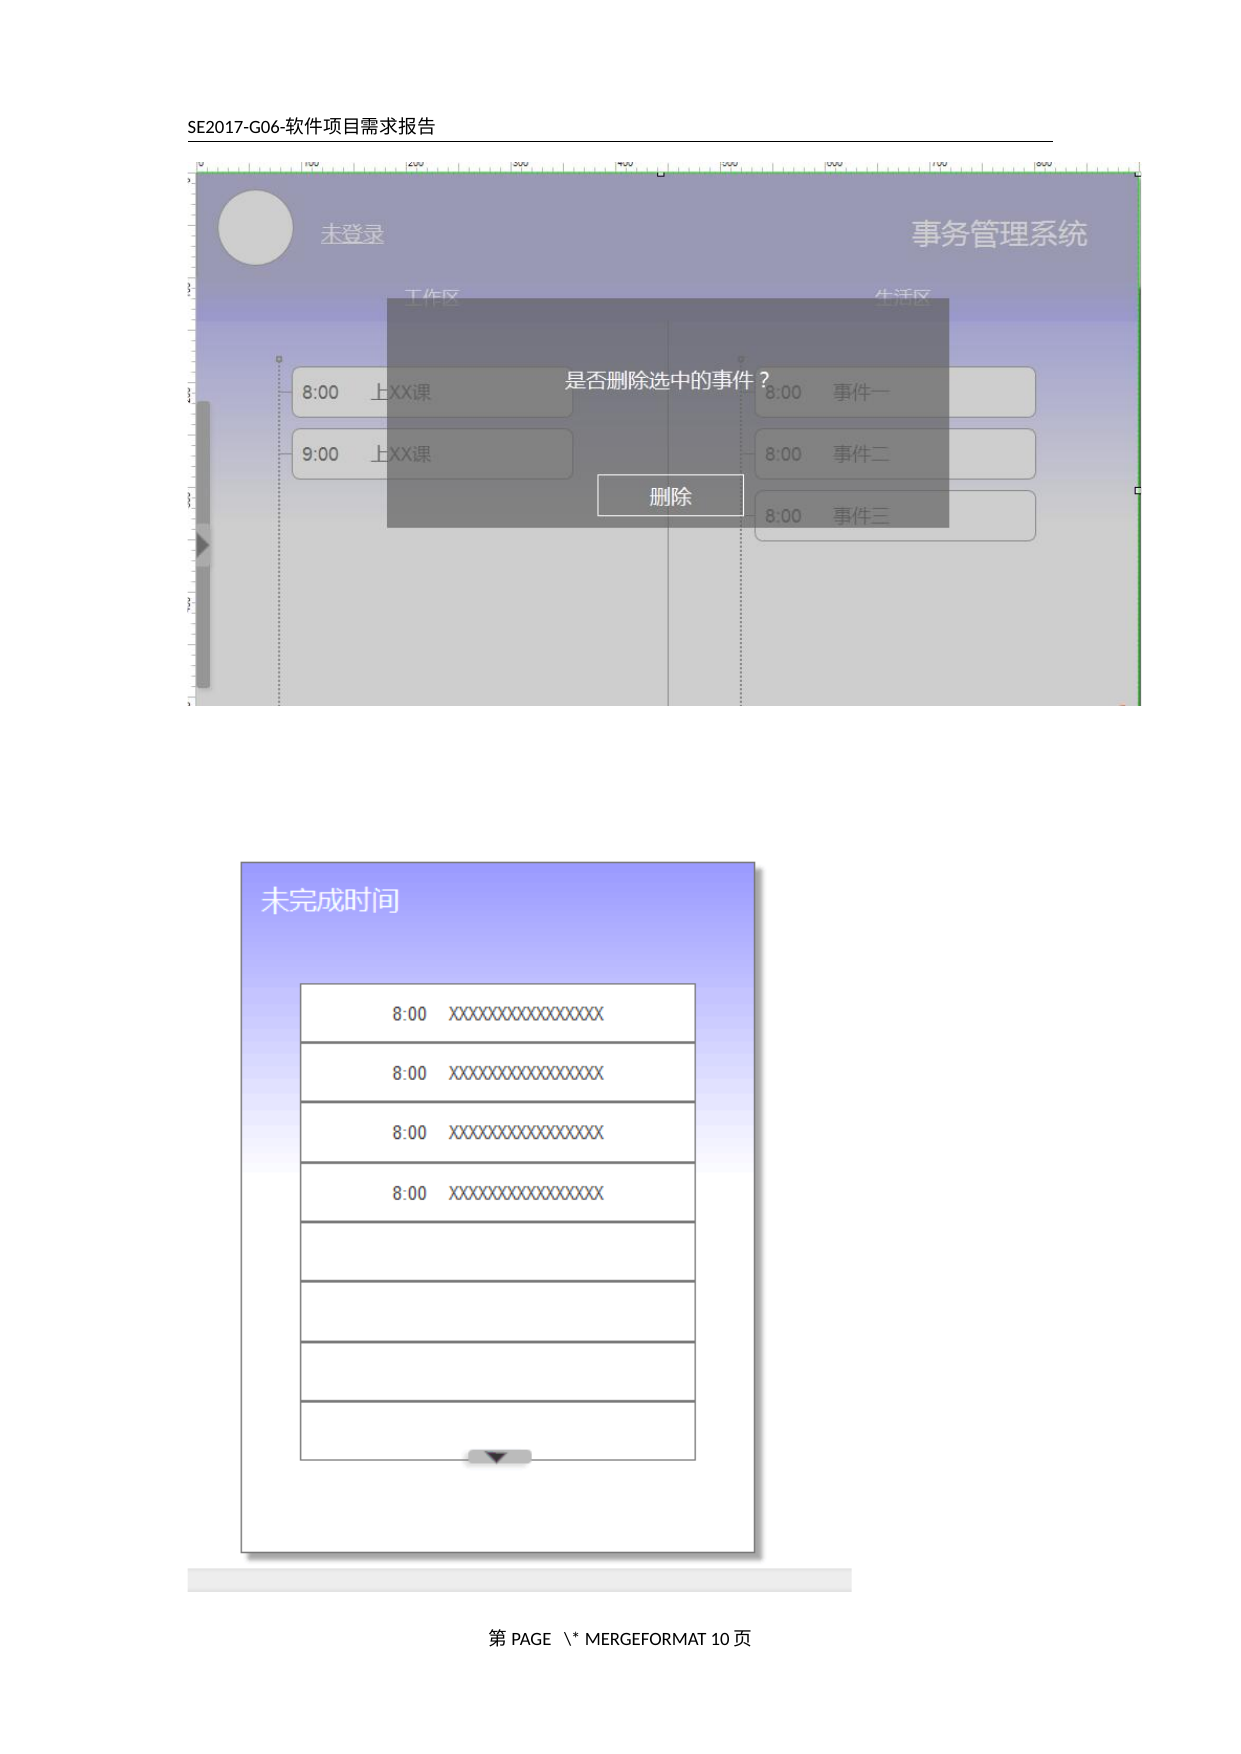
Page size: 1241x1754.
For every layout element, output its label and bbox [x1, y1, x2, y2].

picture [187, 162, 1142, 706]
picture [187, 844, 852, 1592]
